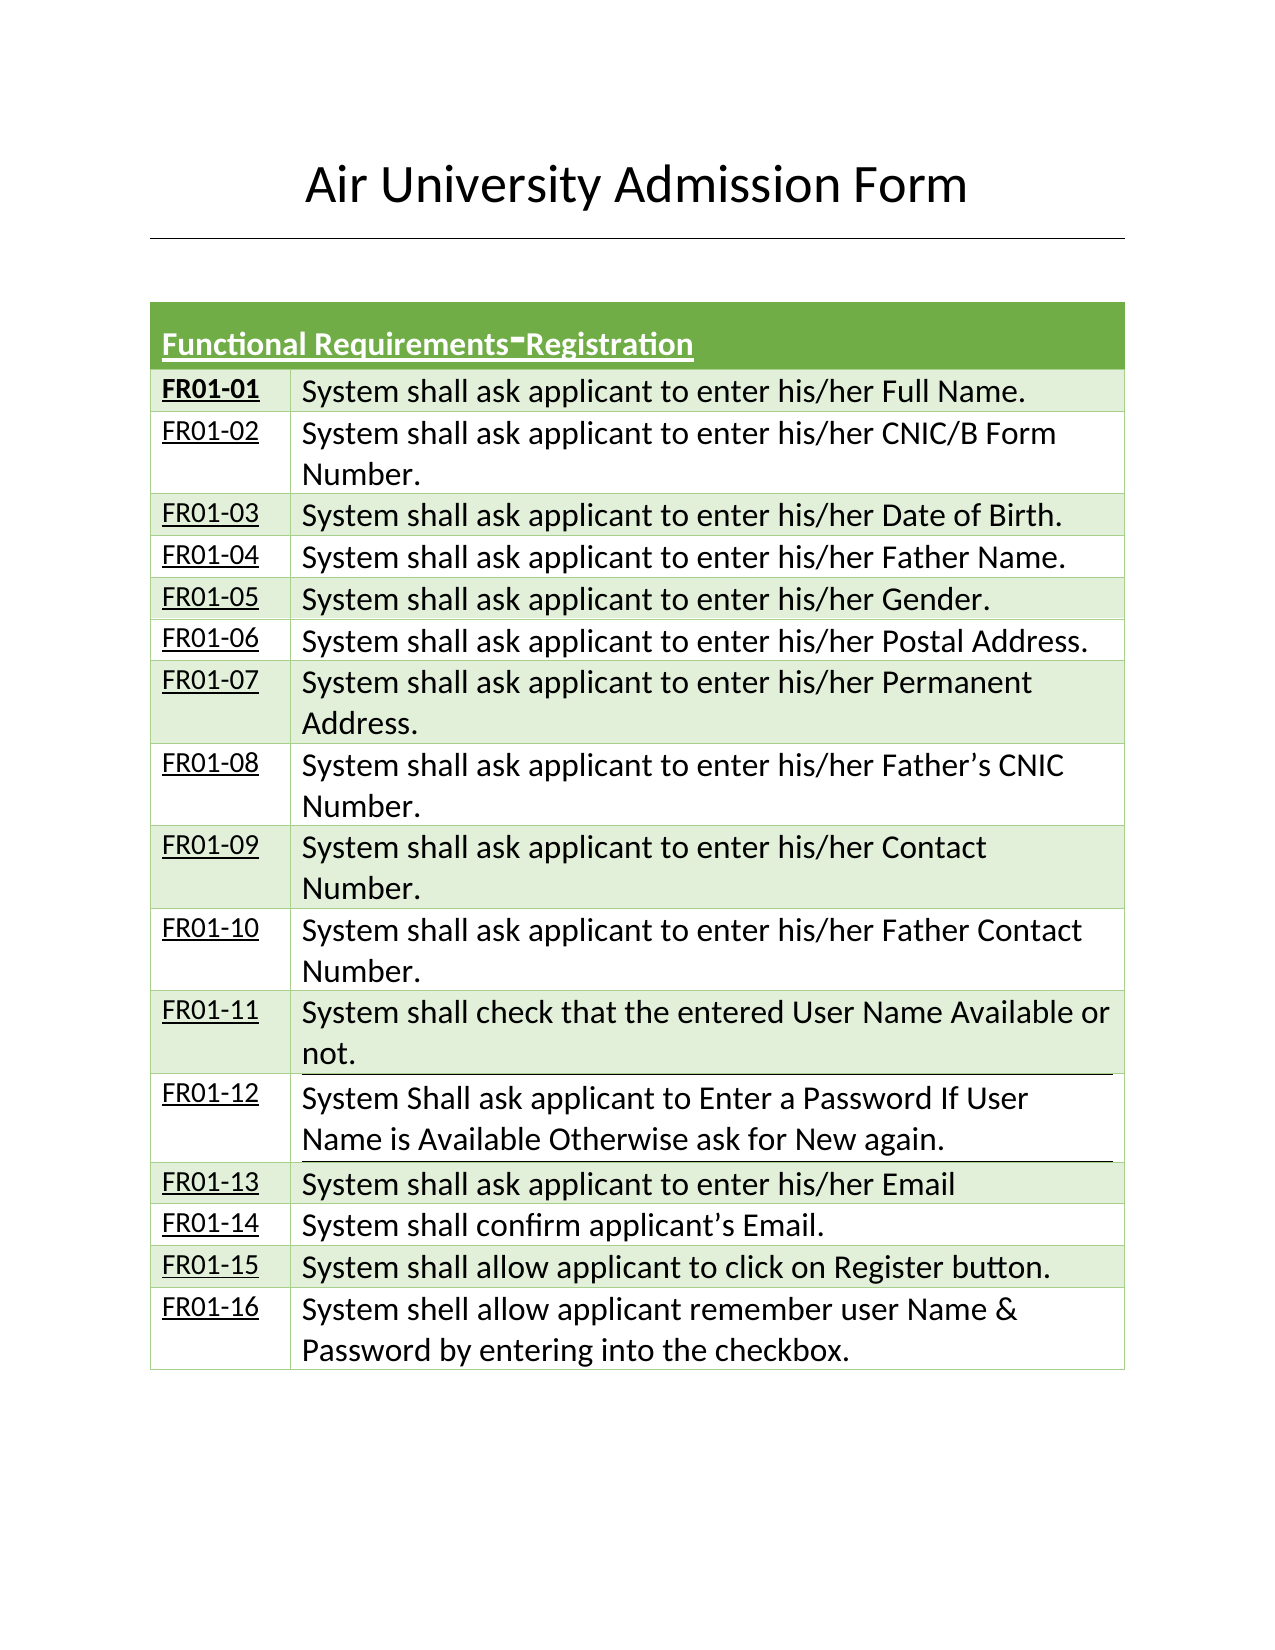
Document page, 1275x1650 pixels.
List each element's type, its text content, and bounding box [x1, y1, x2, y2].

table_cell System shall ask applicant to enter his/her Permanent Address. [291, 661, 1124, 743]
table_cell FR01-06 [151, 620, 290, 660]
table_cell FR01-12 [151, 1074, 290, 1162]
table_cell System shall confirm applicant’s Email. [291, 1204, 1124, 1245]
table_cell FR01-07 [151, 661, 290, 743]
table_cell FR01-03 [151, 494, 290, 535]
table_cell System shall ask applicant to enter his/her Father Name. [291, 536, 1124, 577]
table_cell FR01-09 [151, 826, 290, 908]
table_cell System shall ask applicant to enter his/her Father Contact Number. [291, 909, 1124, 990]
table_cell FR01-05 [151, 578, 290, 618]
table_cell FR01-01 [151, 370, 290, 411]
table_cell System shell allow applicant remember user Name & Password by entering into the checkbox. [291, 1288, 1124, 1369]
table_cell System shall ask applicant to enter his/her Gender. [291, 578, 1124, 618]
table_cell FR01-14 [151, 1204, 290, 1245]
table_cell FR01-16 [151, 1288, 290, 1369]
table_cell System shall ask applicant to enter his/her Full Name. [291, 370, 1124, 411]
table_cell System shall ask applicant to enter his/her Email [291, 1163, 1124, 1203]
table_cell FR01-02 [151, 412, 290, 493]
table_cell FR01-04 [151, 536, 290, 577]
table_cell FR01-10 [151, 909, 290, 990]
table_cell FR01-13 [151, 1163, 290, 1203]
text Air University Admission Form [150, 150, 1125, 216]
table_cell System shall allow applicant to click on Register button. [291, 1246, 1124, 1287]
table_cell FR01-11 [151, 991, 290, 1073]
table_header Functional Requirements-Registration [151, 303, 1124, 369]
table_cell System shall ask applicant to enter his/her Date of Birth. [291, 494, 1124, 535]
table_cell System shall ask applicant to enter his/her Contact Number. [291, 826, 1124, 908]
table_cell System shall check that the entered User Name Available or not. [291, 991, 1124, 1073]
table_cell FR01-15 [151, 1246, 290, 1287]
table_cell System shall ask applicant to enter his/her Postal Address. [291, 620, 1124, 660]
table_cell System shall ask applicant to enter his/her CNIC/B Form Number. [291, 412, 1124, 493]
table_cell System shall ask applicant to enter his/her Father’s CNIC Number. [291, 744, 1124, 825]
table_cell System Shall ask applicant to Enter a Password If User Name is Available Otherwise ask for New again. [291, 1074, 1124, 1162]
table_cell FR01-08 [151, 744, 290, 825]
